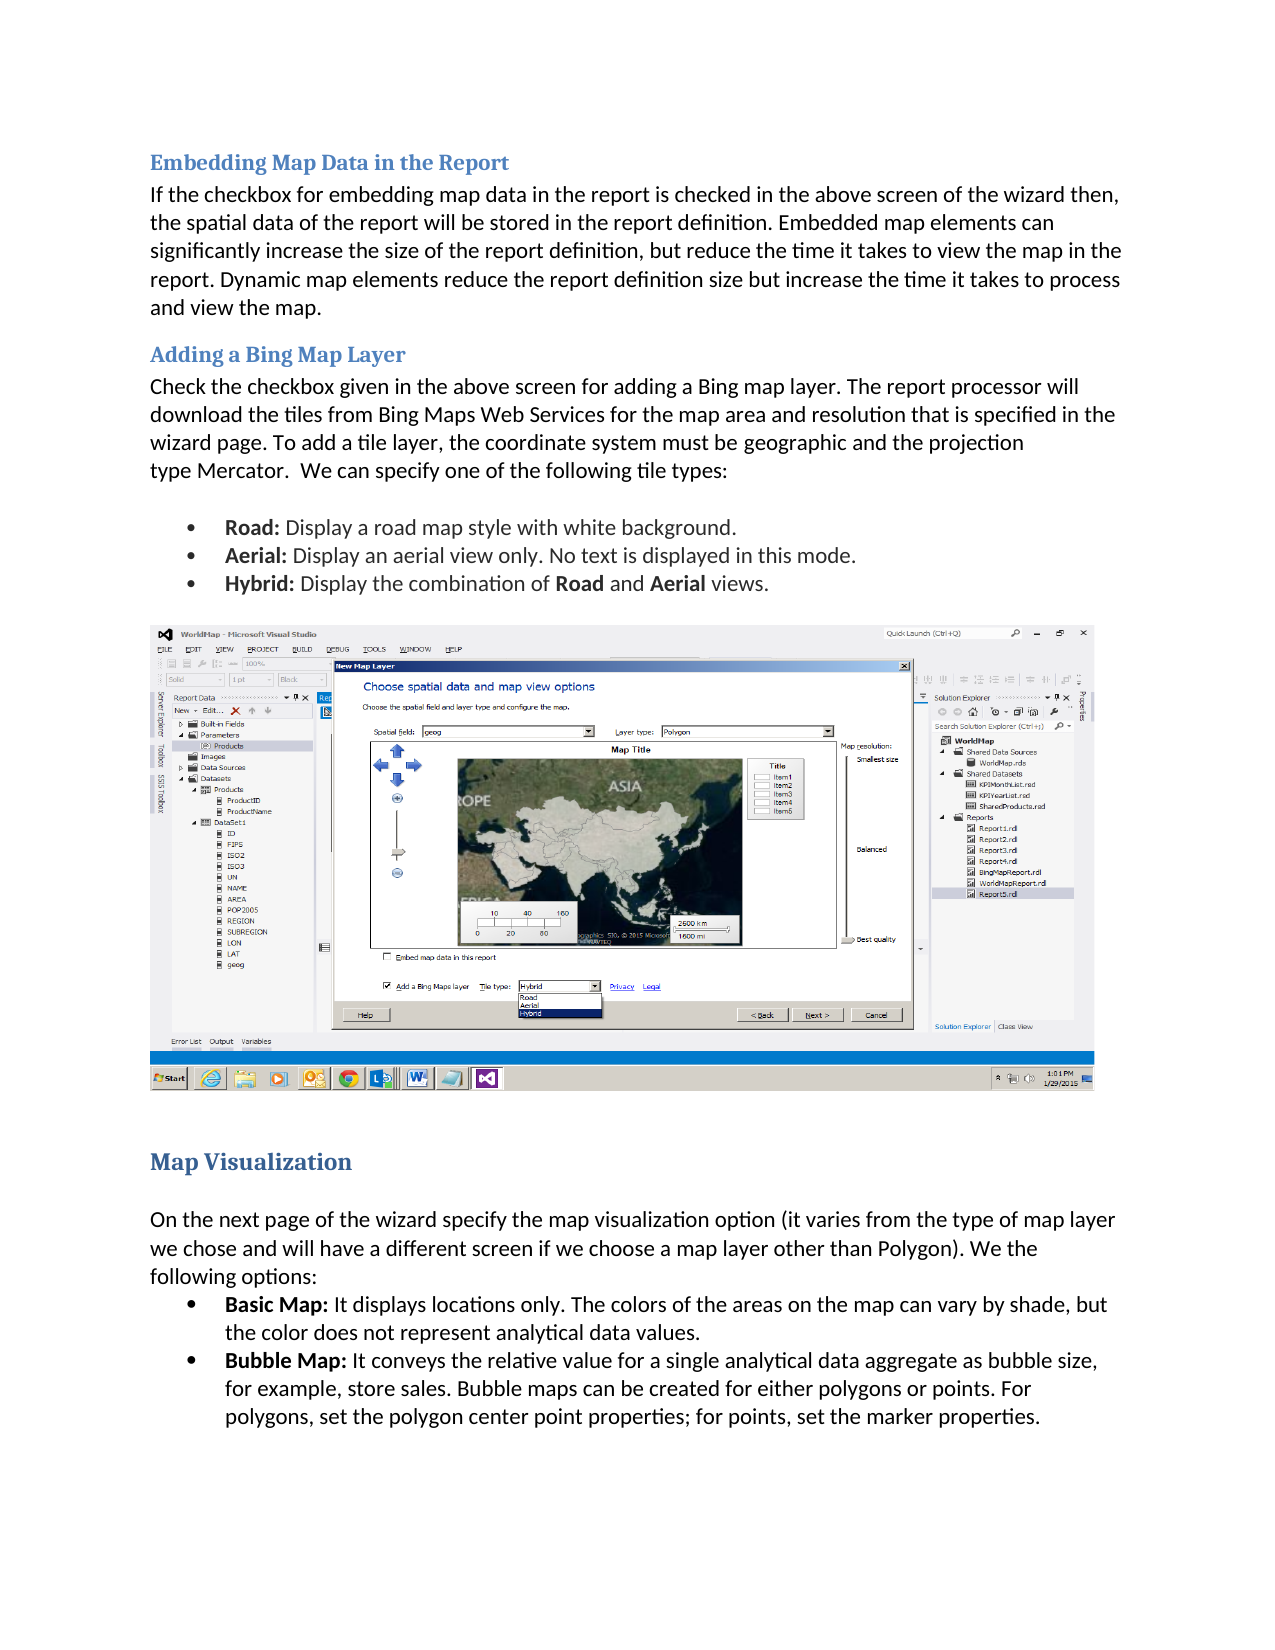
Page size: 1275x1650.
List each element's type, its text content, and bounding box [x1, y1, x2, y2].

subtitle Adding a Bing Map Layer [150, 342, 1125, 368]
list Bubble Map: It conveys the relative value for a single analytical data aggregate as bubble size, for example, store sales. Bubble maps can be created for either polygons or points. For polygons, set the polygon center point properties; for points, set the marker properties. [187, 1346, 1125, 1431]
subtitle Embedding Map Data in the Report [150, 150, 1125, 176]
subtitle Map Visualization [150, 1148, 1125, 1176]
text If the checkbox for embedding map data in the report is checked in the above screen of the wizard then, the spatial data of the report will be stored in the report definition. Embedded map elements can significantly increase the size of the report definition, but reduce the time it takes to view the map in the report. Dynamic map elements reduce the report definition size but increase the time it takes to process and view the map. [150, 180, 1125, 321]
text On the next page of the wizard specify the map visualization option (it varies from the type of map layer we chose and will have a different screen if we choose a map layer other than Polygon). We the following options: [150, 1206, 1125, 1290]
list Aerial: Display an aerial view only. No text is displayed in this mode. [187, 541, 1125, 569]
list Basic Map: It displays locations only. The colors of the areas on the map can vary by shade, but the color does not represent analytical data values. [187, 1290, 1125, 1346]
list Road: Display a road map style with white background. [187, 512, 1125, 541]
text Check the checkbox given in the above screen for adding a Bing map layer. The report processor will download the tiles from Bing Maps Web Services for the map area and resolution that is specified in the wizard page. To add a tile layer, the coordinate system must be geographic and the projection type Mercator. We can specify one of the following tile types: [150, 372, 1125, 484]
list Hybrid: Display the combination of Road and Aerial views. [187, 569, 1125, 597]
picture [150, 625, 1095, 1091]
